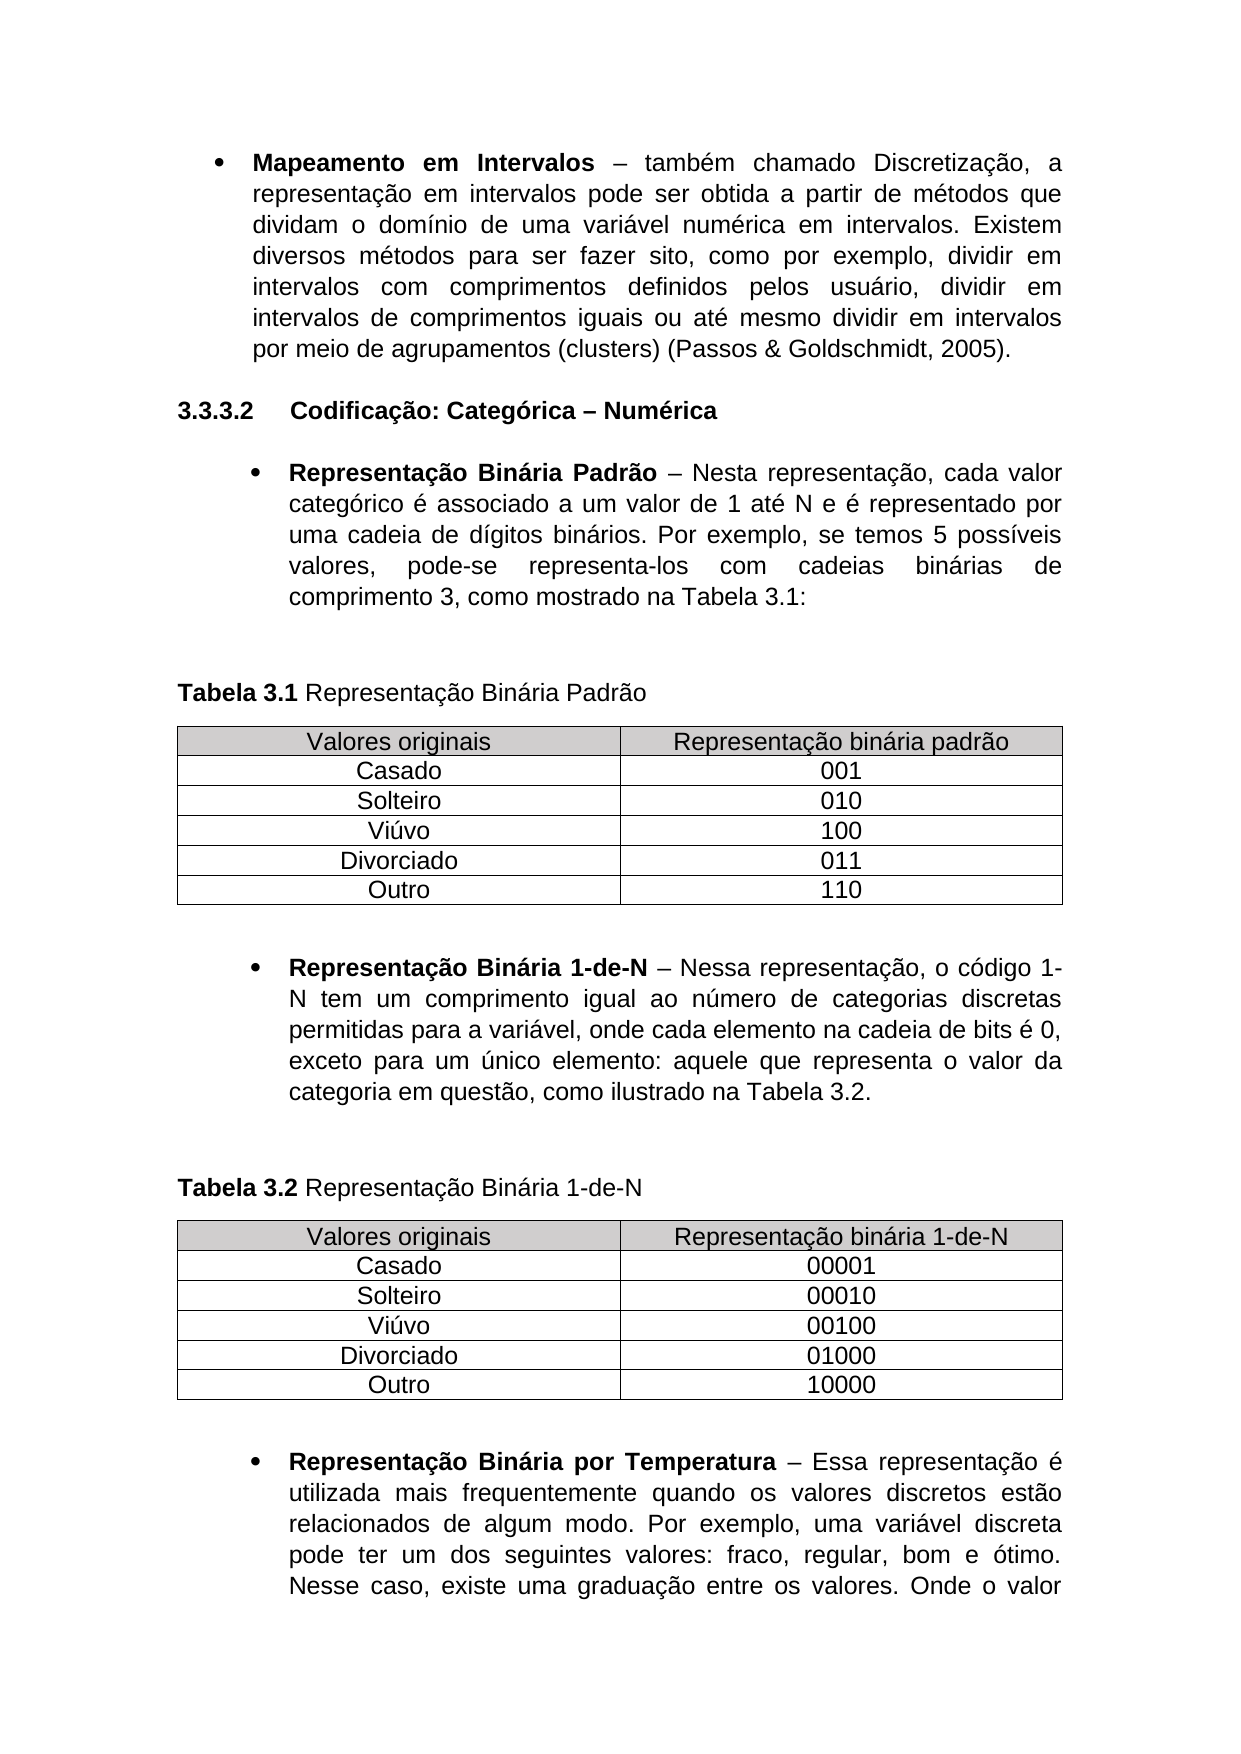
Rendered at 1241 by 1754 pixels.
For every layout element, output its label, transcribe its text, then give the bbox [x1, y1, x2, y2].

table_cell 01000 [621, 1341, 1062, 1369]
table_cell Solteiro [178, 786, 620, 815]
table_cell Viúvo [178, 816, 620, 845]
table_header Representação binária padrão [621, 727, 1062, 755]
table_cell 010 [621, 786, 1062, 815]
table_cell Divorciado [178, 846, 620, 874]
table_cell 00010 [621, 1281, 1062, 1310]
table_cell Divorciado [178, 1341, 620, 1369]
list Representação Binária 1-de-N – Nessa representação, o código 1-N tem um comprimento igual ao número de categorias discretas permitidas para a variável, onde cada elemento na cadeia de bits é 0, exceto para um único elemento: aquele que representa o valor da categoria em questão, como ilustrado na Tabela 3.2. [251, 953, 1063, 1106]
table_cell 001 [621, 756, 1062, 785]
table_cell Solteiro [178, 1281, 620, 1310]
table_cell 00001 [621, 1251, 1062, 1280]
table_cell 00100 [621, 1311, 1062, 1339]
table_cell Viúvo [178, 1311, 620, 1339]
table_cell Casado [178, 1251, 620, 1280]
table_cell Outro [178, 1370, 620, 1399]
table_cell 110 [621, 876, 1062, 904]
list Representação Binária Padrão – Nesta representação, cada valor categórico é associado a um valor de 1 até N e é representado por uma cadeia de dígitos binários. Por exemplo, se temos 5 possíveis valores, pode-se representa-los com cadeias binárias de comprimento 3, como mostrado na Tabela 3.1: [251, 458, 1063, 611]
text Tabela 3.1 Representação Binária Padrão [177, 678, 1063, 707]
table_cell Outro [178, 876, 620, 904]
list Codificação: Categórica – Numérica [177, 396, 1063, 425]
table_cell 10000 [621, 1370, 1062, 1399]
text Tabela 3.2 Representação Binária 1-de-N [177, 1173, 1063, 1201]
table_cell Casado [178, 756, 620, 785]
table_header Valores originais [178, 727, 620, 755]
table_cell 011 [621, 846, 1062, 874]
table_header Valores originais [178, 1221, 620, 1250]
table_header Representação binária 1-de-N [621, 1221, 1062, 1250]
list Mapeamento em Intervalos – também chamado Discretização, a representação em intervalos pode ser obtida a partir de métodos que dividam o domínio de uma variável numérica em intervalos. Existem diversos métodos para ser fazer sito, como por exemplo, dividir em intervalos com comprimentos definidos pelos usuário, dividir em intervalos de comprimentos iguais ou até mesmo dividir em intervalos por meio de agrupamentos (clusters) (Passos & Goldschmidt, 2005). [215, 148, 1063, 363]
table_cell 100 [621, 816, 1062, 845]
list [251, 1447, 1063, 1600]
